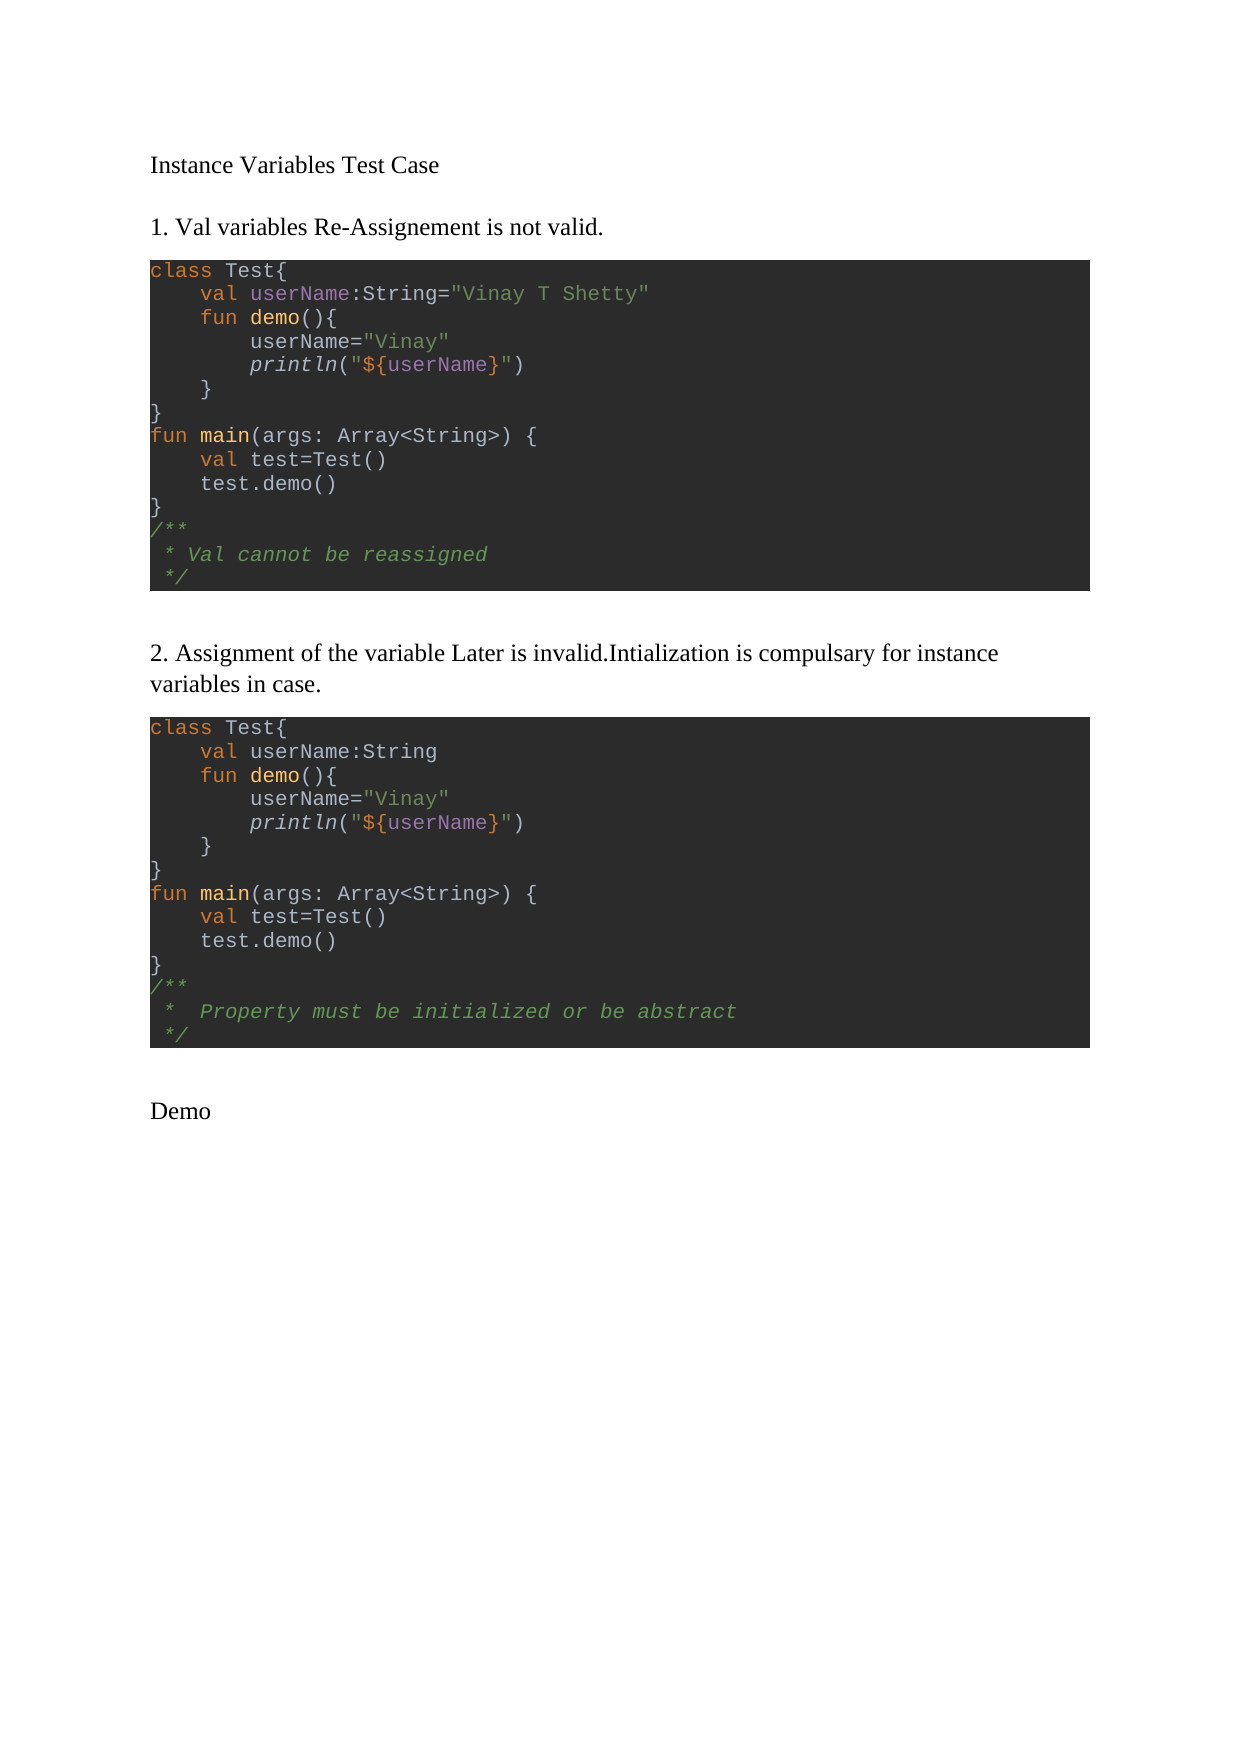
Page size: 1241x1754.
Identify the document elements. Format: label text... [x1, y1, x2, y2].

text class Test{ val userName:String fun demo(){ userName="Vinay" println("${userName}") } } fun main(args: Array<String>) { val test=Test() test.demo() } /** * Property must be initialized or be abstract */ [150, 717, 1090, 1048]
text Instance Variables Test Case 1. Val variables Re-Assignement is not valid. [150, 150, 1090, 241]
text 2. Assignment of the variable Later is invalid.Intialization is compulsary for instance variables in case. [150, 638, 1090, 698]
text Demo [150, 1096, 1090, 1125]
text class Test{ val userName:String="Vinay T Shetty" fun demo(){ userName="Vinay" println("${userName}") } } fun main(args: Array<String>) { val test=Test() test.demo() } /** * Val cannot be reassigned */ [150, 260, 1090, 591]
